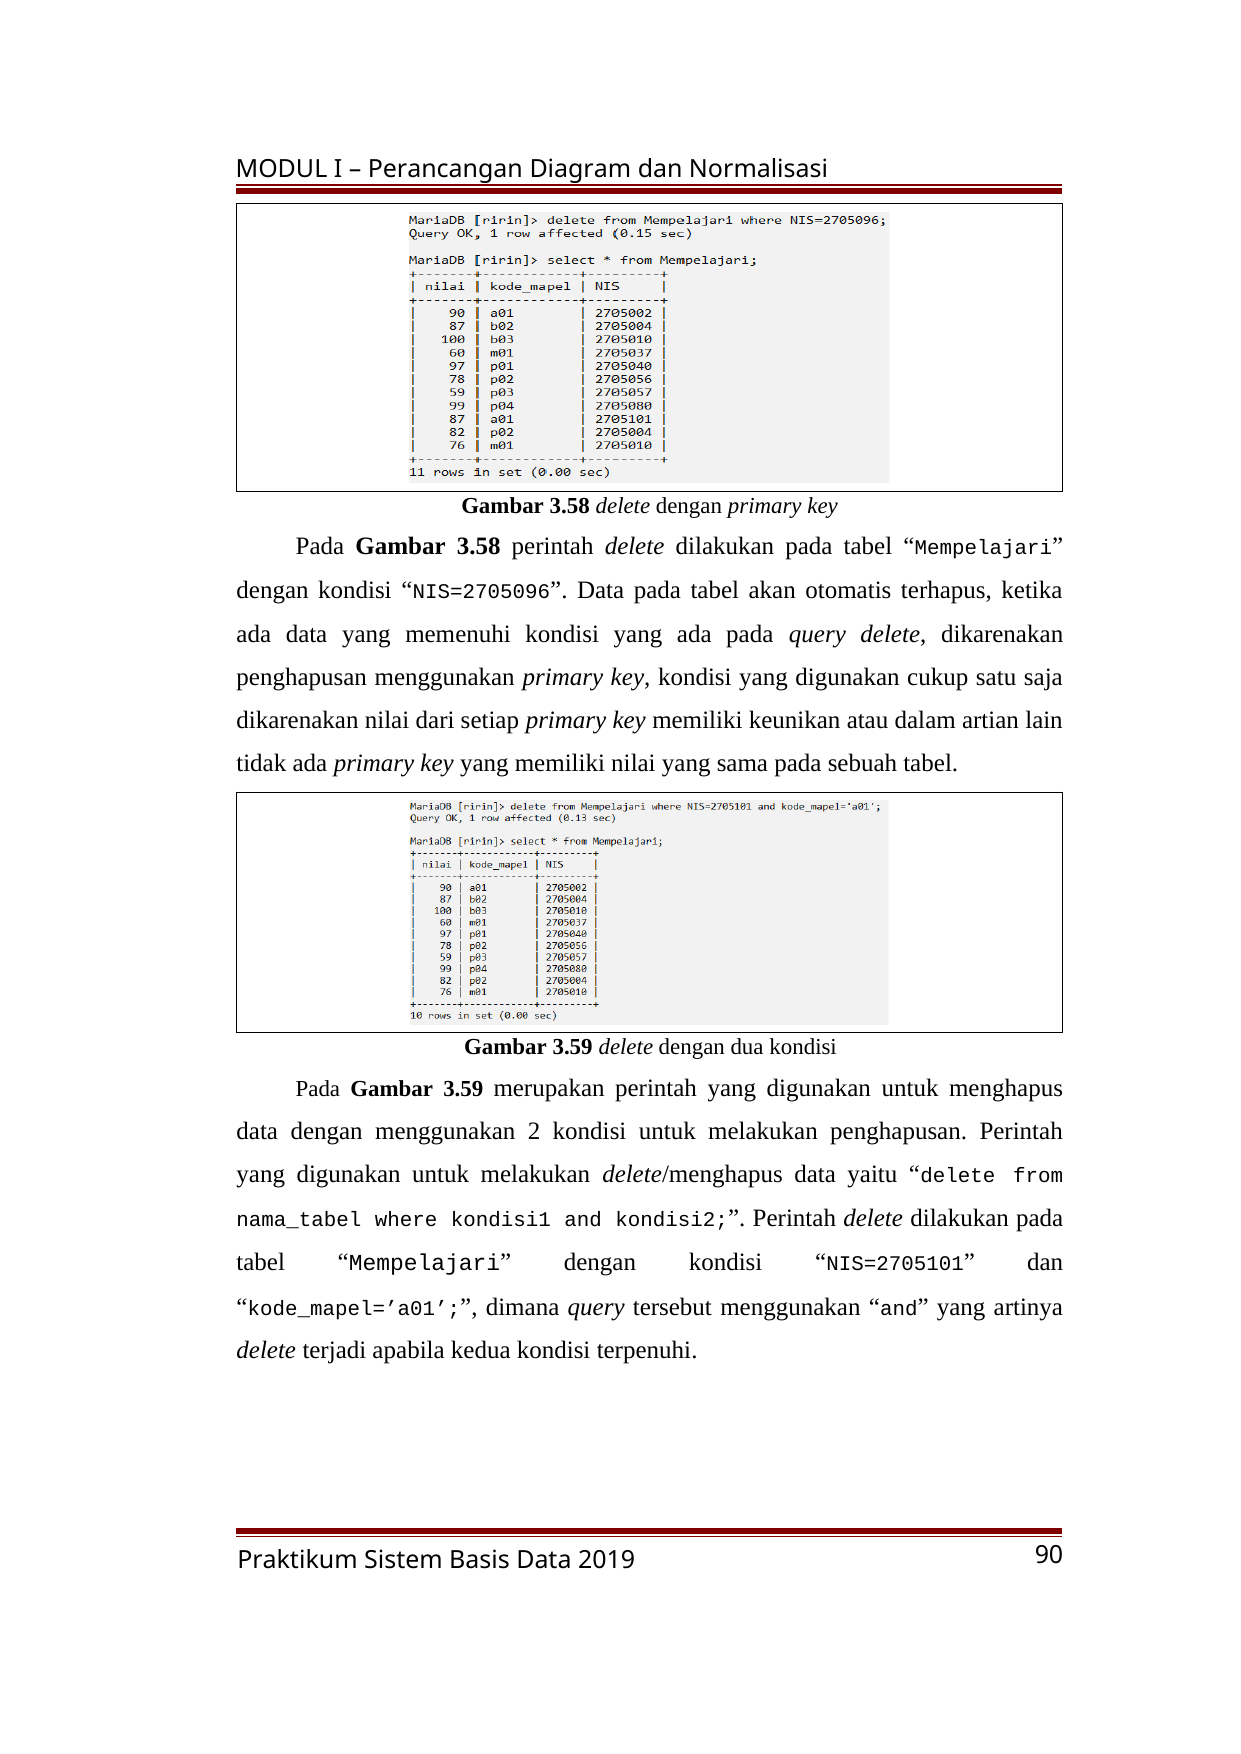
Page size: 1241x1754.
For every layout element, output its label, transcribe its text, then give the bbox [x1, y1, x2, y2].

picture [410, 800, 889, 1025]
text Pada Gambar 3.58 perintah delete dilakukan pada tabel “Mempelajari” dengan kondisi “NIS=2705096”. Data pada tabel akan otomatis terhapus, ketika ada data yang memenuhi kondisi yang ada pada query delete, dikarenakan penghapusan menggunakan primary key, kondisi yang digunakan cukup satu saja dikarenakan nilai dari setiap primary key memiliki keunikan atau dalam artian lain tidak ada primary key yang memiliki nilai yang sama pada sebuah tabel. [236, 531, 1063, 777]
table_header [237, 793, 1062, 1032]
table_header [237, 204, 1062, 491]
text Gambar 3.58 delete dengan primary key [238, 492, 1063, 518]
text Gambar 3.59 delete dengan dua kondisi [238, 1033, 1063, 1060]
text Pada Gambar 3.59 merupakan perintah yang digunakan untuk menghapus data dengan menggunakan 2 kondisi untuk melakukan penghapusan. Perintah yang digunakan untuk melakukan delete/menghapus data yaitu “delete from nama_tabel where kondisi1 and kondisi2;”. Perintah delete dilakukan pada tabel “Mempelajari” dengan kondisi “NIS=2705101” dan “kode_mapel=’a01’;”, dimana query tersebut menggunakan “and” yang artinya delete terjadi apabila kedua kondisi terpenuhi. [236, 1073, 1063, 1364]
picture [409, 212, 890, 483]
